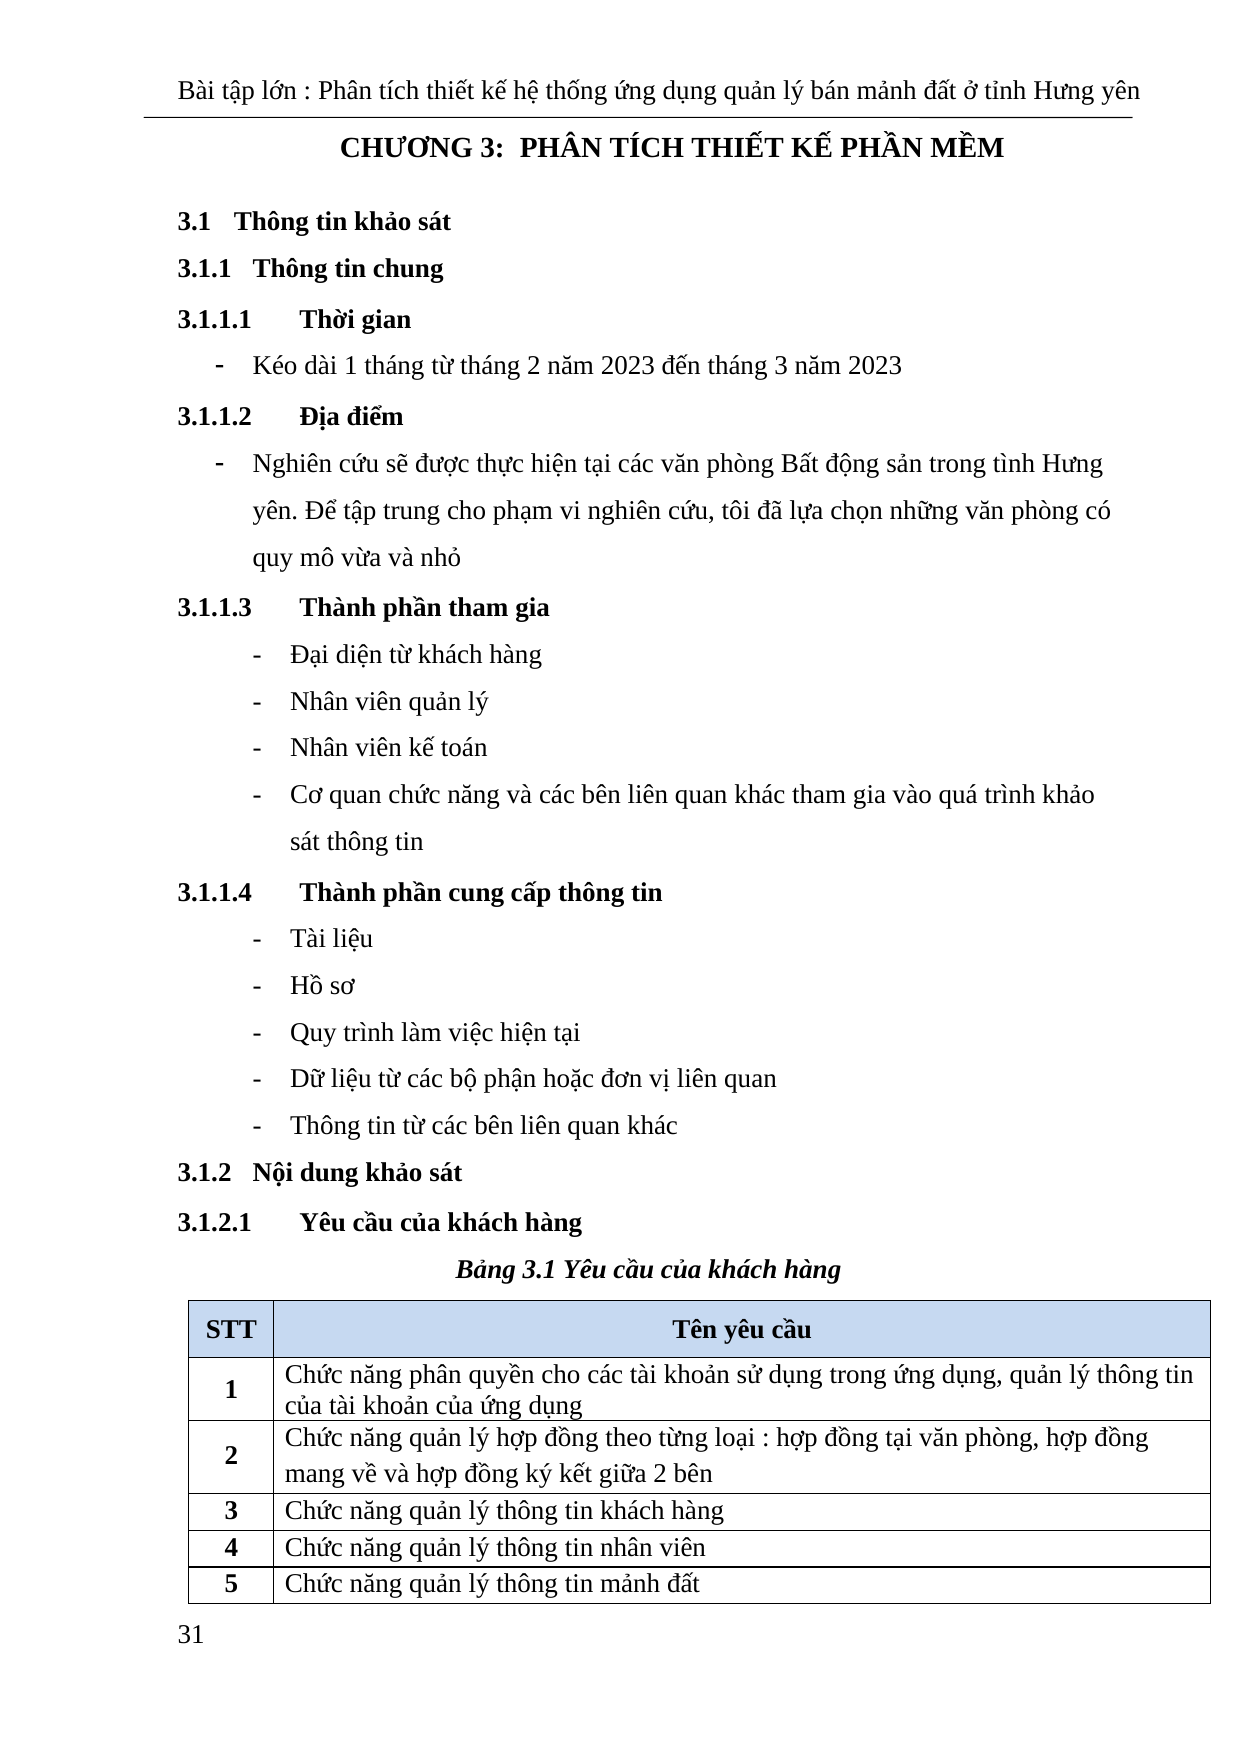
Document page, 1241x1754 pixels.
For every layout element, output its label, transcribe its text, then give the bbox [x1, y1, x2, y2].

table_cell Chức năng phân quyền cho các tài khoản sử dụng trong ứng dụng, quản lý thông tin của tài khoản của ứng dụng [274, 1358, 1210, 1420]
list Nhân viên kế toán [252, 731, 1122, 763]
list Đại diện từ khách hàng [252, 638, 1122, 669]
list Tài liệu [252, 922, 1122, 953]
table_header STT [189, 1301, 273, 1357]
table_cell Chức năng quản lý hợp đồng theo từng loại : hợp đồng tại văn phòng, hợp đồng mang về và hợp đồng ký kết giữa 2 bên [274, 1421, 1210, 1493]
subtitle Yêu cầu của khách hàng [177, 1206, 1122, 1238]
list Cơ quan chức năng và các bên liên quan khác tham gia vào quá trình khảo sát thông tin [252, 778, 1122, 856]
list Kéo dài 1 tháng từ tháng 2 năm 2023 đến tháng 3 năm 2023 [215, 349, 1122, 381]
table_cell 2 [189, 1421, 273, 1493]
list Quy trình làm việc hiện tại [252, 1016, 1122, 1047]
subtitle Nội dung khảo sát [177, 1156, 1122, 1187]
subtitle Thời gian [177, 303, 1122, 334]
list Hồ sơ [252, 969, 1122, 1000]
list Nhân viên quản lý [252, 685, 1122, 716]
subtitle Địa điểm [177, 401, 1122, 432]
table_cell Chức năng quản lý thông tin khách hàng [274, 1494, 1210, 1529]
list Dữ liệu từ các bộ phận hoặc đơn vị liên quan [252, 1062, 1122, 1093]
table_cell 1 [189, 1358, 273, 1420]
table_header Tên yêu cầu [274, 1301, 1210, 1357]
table_cell 4 [189, 1531, 273, 1566]
table_cell 3 [189, 1494, 273, 1529]
list Nghiên cứu sẽ được thực hiện tại các văn phòng Bất động sản trong tình Hưng yên. Để tập trung cho phạm vi nghiên cứu, tôi đã lựa chọn những văn phòng có quy mô vừa và nhỏ [215, 447, 1122, 572]
list Thông tin từ các bên liên quan khác [252, 1109, 1122, 1140]
text Bảng 3.1 Yêu cầu của khách hàng [177, 1253, 1122, 1284]
subtitle Thành phần tham gia [177, 591, 1122, 623]
subtitle Thành phần cung cấp thông tin [177, 876, 1122, 907]
subtitle Thông tin khảo sát [177, 205, 1122, 236]
table_cell Chức năng quản lý thông tin nhân viên [274, 1531, 1210, 1566]
table_cell 5 [189, 1568, 273, 1603]
table_cell Chức năng quản lý thông tin mảnh đất [274, 1568, 1210, 1603]
subtitle Thông tin chung [177, 252, 1122, 283]
subtitle PHÂN TÍCH THIẾT KẾ PHẦN MỀM [222, 130, 1122, 163]
